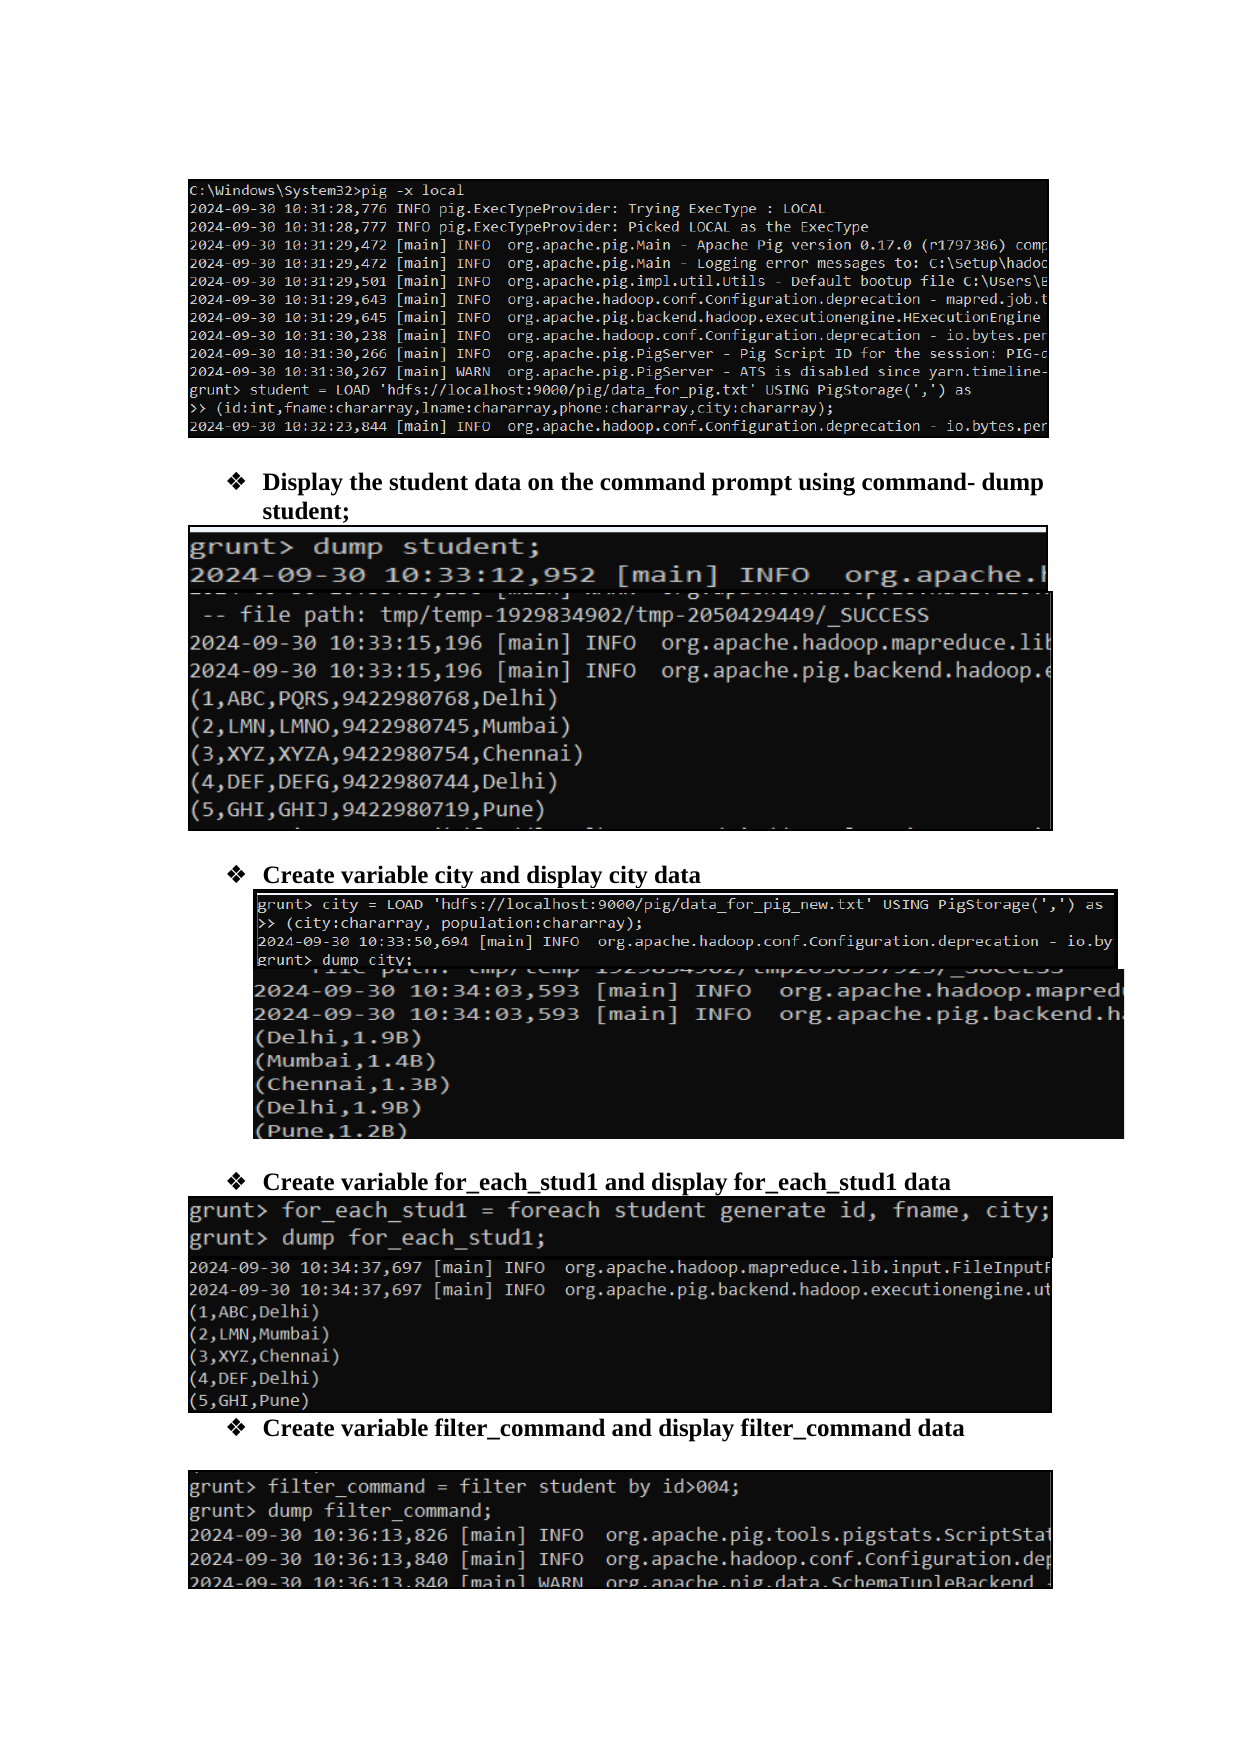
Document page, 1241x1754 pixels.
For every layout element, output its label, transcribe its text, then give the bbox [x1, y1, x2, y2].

picture [257, 893, 1114, 966]
picture [190, 593, 1051, 829]
picture [190, 181, 1047, 436]
picture [190, 1472, 1051, 1587]
picture [190, 1198, 1051, 1256]
list Create variable for_each_stud1 and display for_each_stud1 data [225, 1167, 1053, 1196]
picture [190, 527, 1046, 589]
picture [253, 969, 1125, 1139]
list Create variable filter_command and display filter_command data [225, 1413, 1053, 1441]
list Create variable city and display city data [225, 859, 1053, 888]
list Display the student data on the command prompt using command- dump student; [225, 467, 1053, 524]
picture [190, 1260, 1050, 1411]
